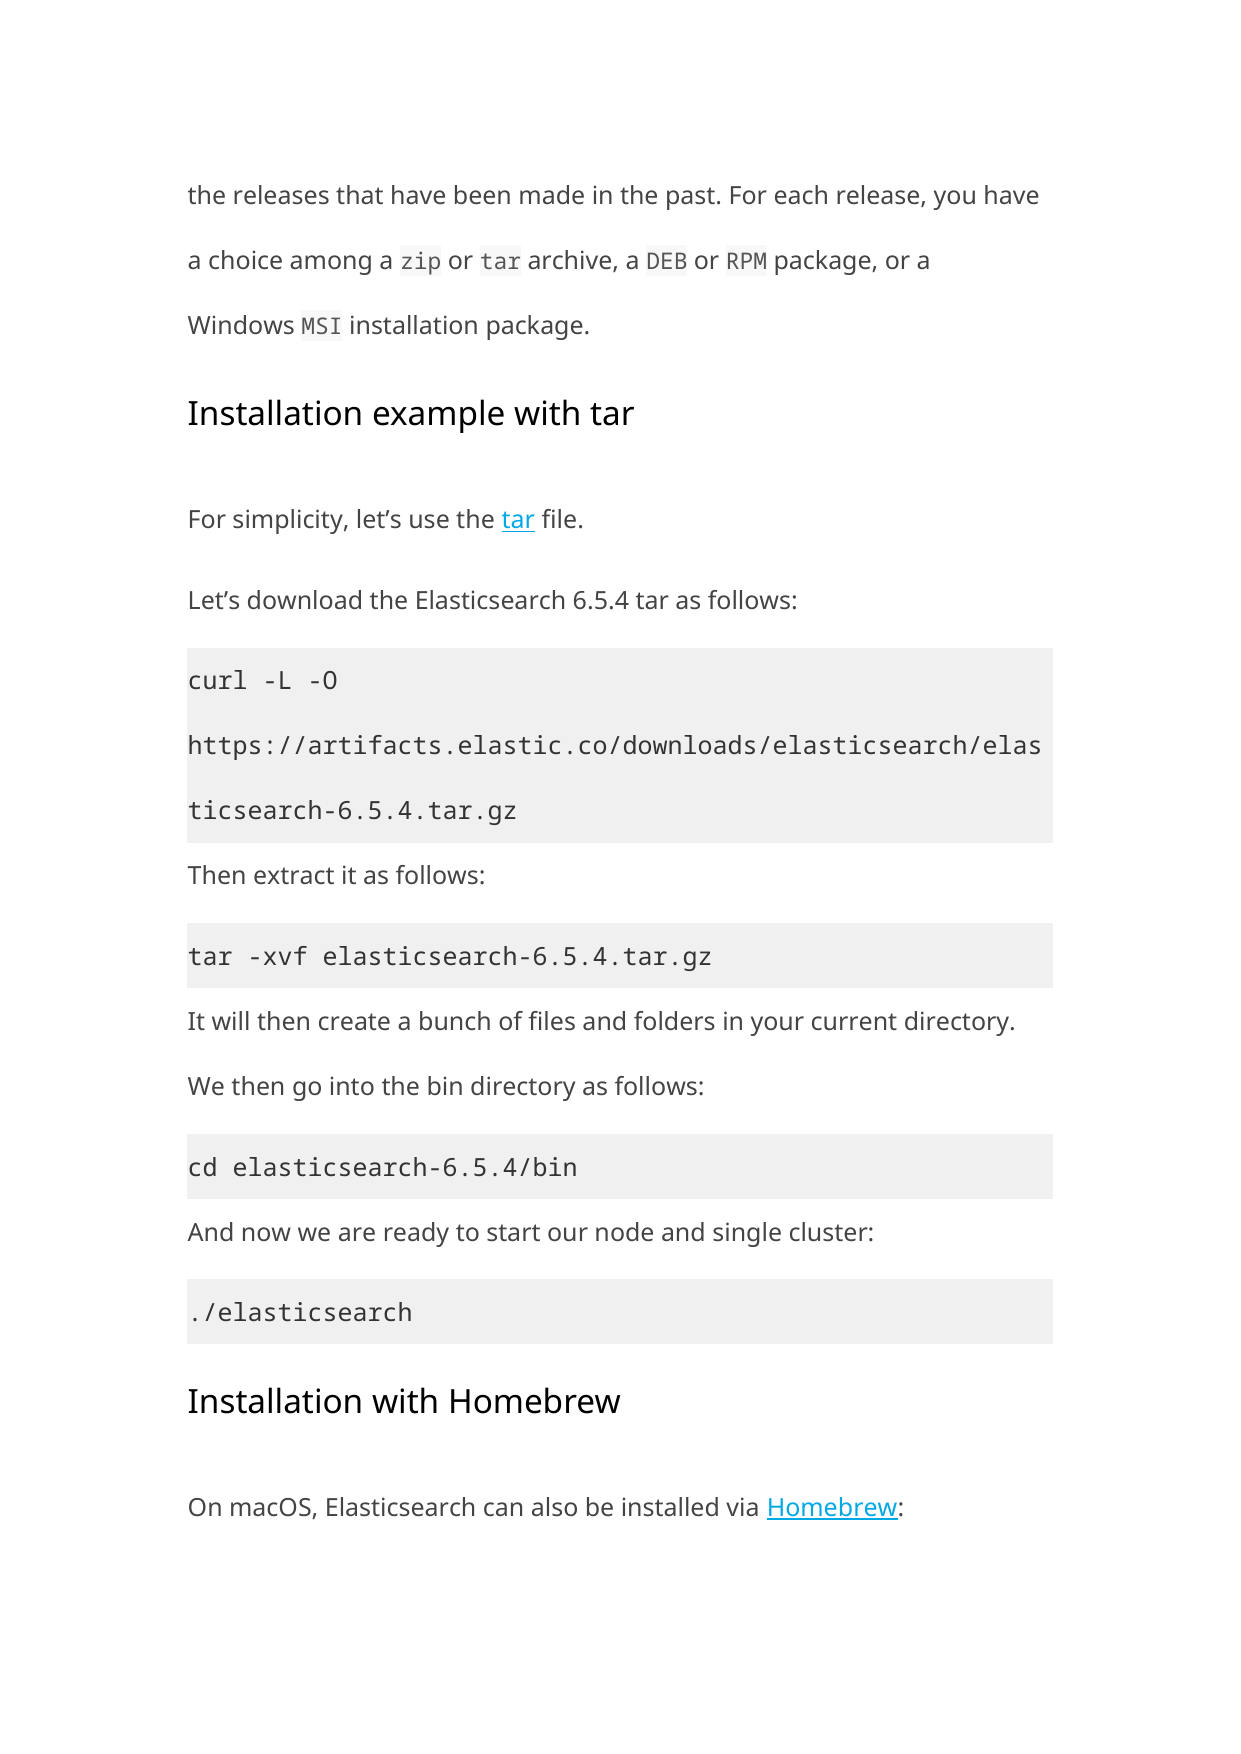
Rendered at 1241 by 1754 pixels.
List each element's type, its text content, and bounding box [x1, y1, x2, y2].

subtitle Installation with Homebrew [187, 1368, 1053, 1433]
subtitle Installation example with tar [187, 380, 1053, 445]
text It will then create a bunch of files and folders in your current directory. We then go into the bin directory as follows: [187, 988, 1053, 1118]
text ./elasticsearch [187, 1279, 1053, 1344]
text And now we are ready to start our node and single cluster: [187, 1199, 1053, 1264]
text Let’s download the Elasticsearch 6.5.4 tar as follows: [187, 567, 1053, 632]
text Then extract it as follows: [187, 843, 1053, 908]
text cd elasticsearch-6.5.4/bin [187, 1134, 1053, 1199]
text On macOS, Elasticsearch can also be installed via Homebrew: [187, 1474, 1053, 1539]
text tar -xvf elasticsearch-6.5.4.tar.gz [187, 923, 1053, 988]
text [187, 162, 1053, 357]
text For simplicity, let’s use the tar file. [187, 486, 1053, 551]
text curl -L -O https://artifacts.elastic.co/downloads/elasticsearch/elasticsearch-6.5.4.tar.gz [187, 648, 1053, 843]
